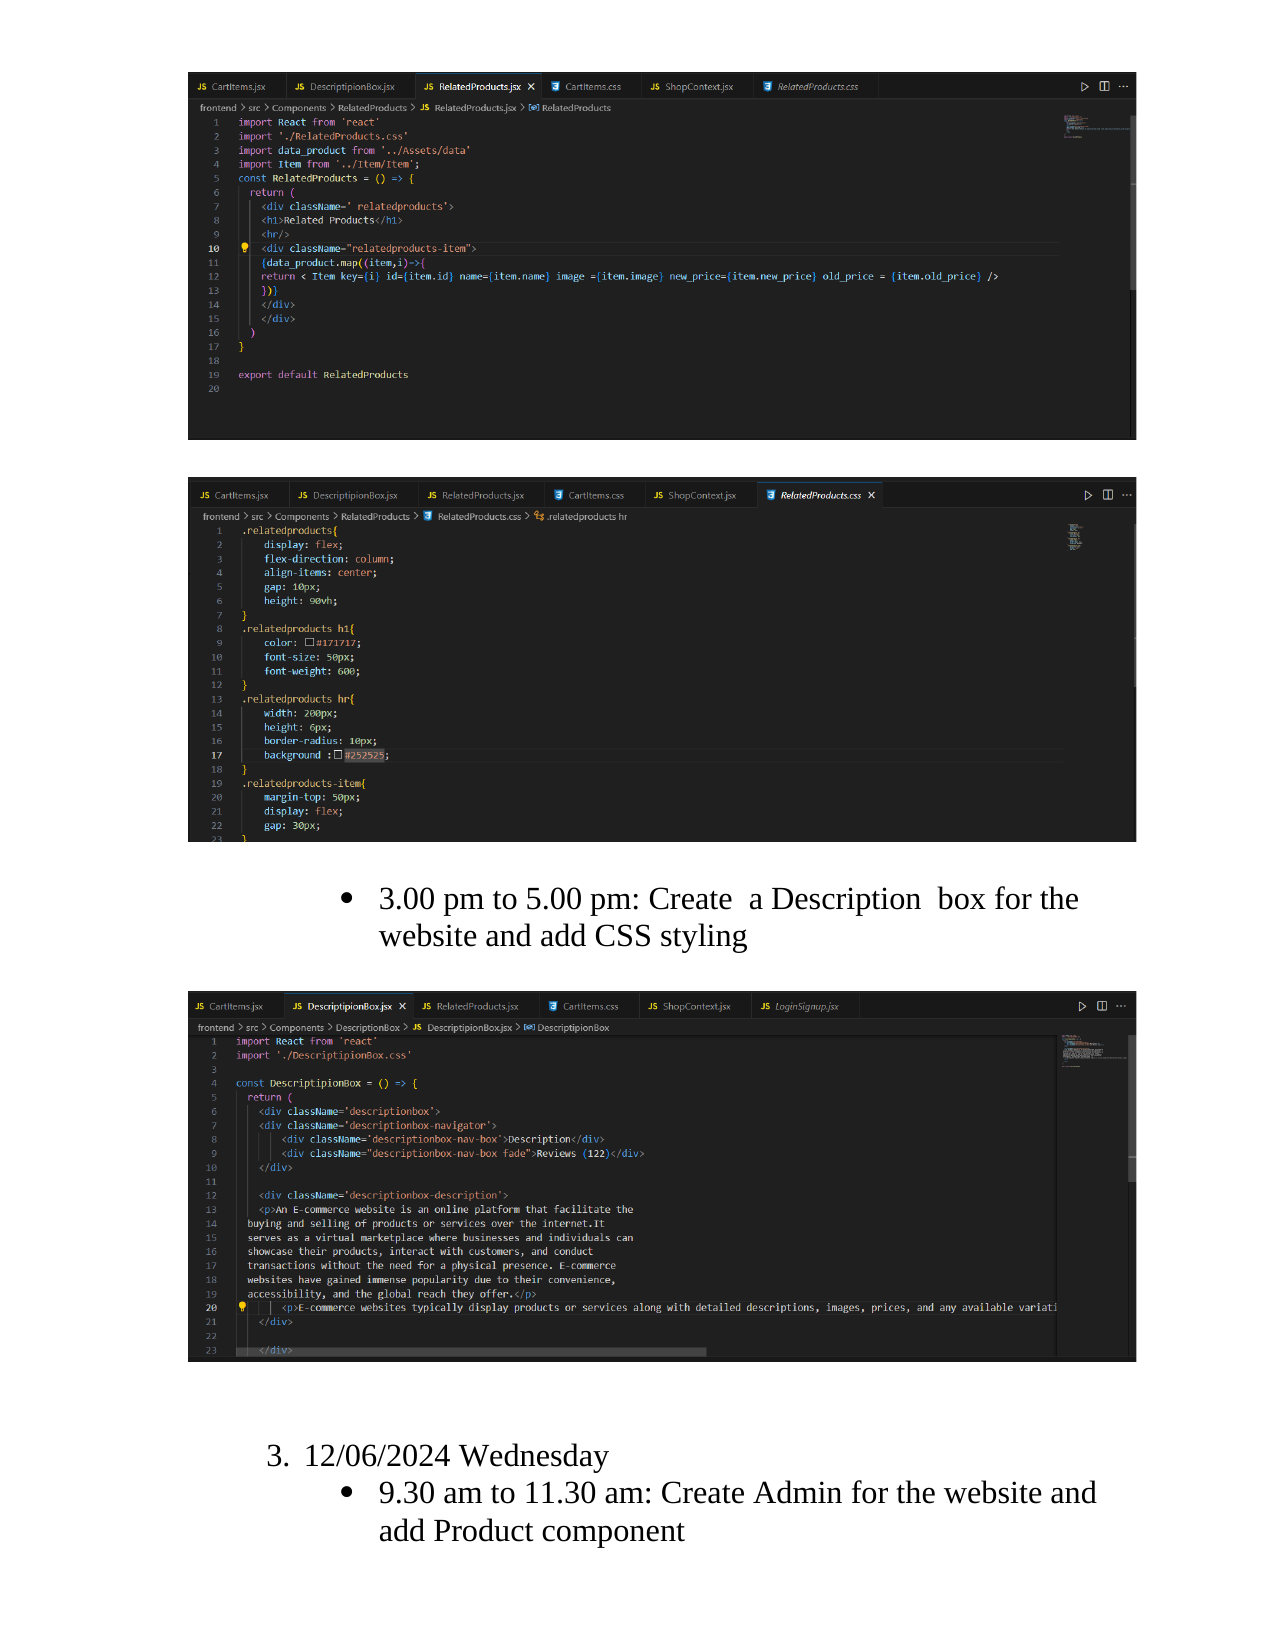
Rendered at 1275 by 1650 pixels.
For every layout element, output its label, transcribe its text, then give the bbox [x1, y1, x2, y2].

picture [188, 72, 1137, 440]
picture [188, 477, 1137, 842]
list 9.30 am to 11.30 am: Create Admin for the website and add Product component [341, 1474, 1137, 1548]
list 12/06/2024 Wednesday [266, 1437, 1137, 1474]
picture [188, 991, 1137, 1362]
list 3.00 pm to 5.00 pm: Create a Description box for the website and add CSS styling [341, 880, 1137, 954]
